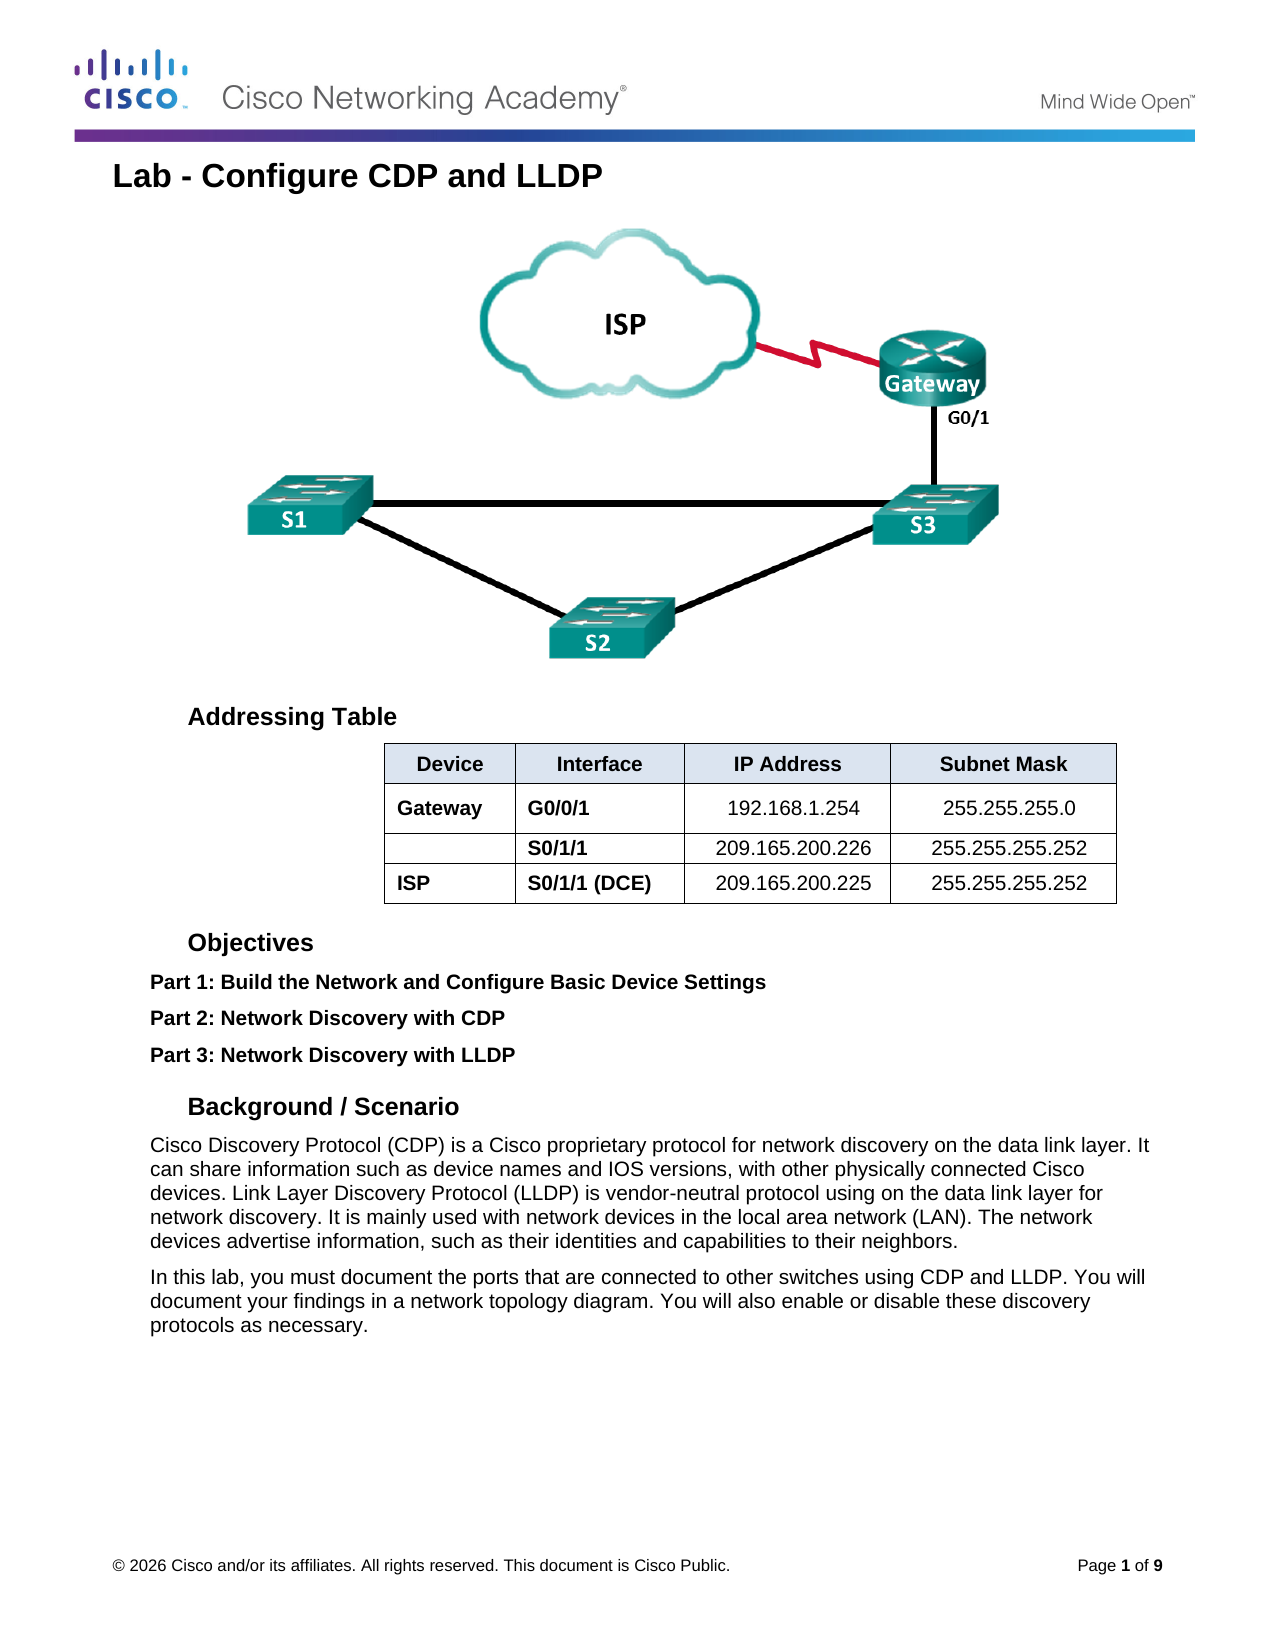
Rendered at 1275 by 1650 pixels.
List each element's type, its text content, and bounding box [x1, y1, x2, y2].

table_cell 255.255.255.252 [891, 834, 1116, 862]
table_header Device [385, 744, 515, 783]
picture [0, 30, 1273, 142]
table_header IP Address [685, 744, 890, 783]
table_header Interface [516, 744, 684, 783]
text Part 3: Network Discovery with LLDP [150, 1043, 1162, 1067]
table_cell S0/1/1 (DCE) [516, 864, 684, 902]
table_cell 255.255.255.252 [891, 864, 1116, 902]
text Background / Scenario [112, 1092, 1162, 1120]
table_cell S0/1/1 [516, 834, 684, 862]
text Cisco Discovery Protocol (CDP) is a Cisco proprietary protocol for network discovery on the data link layer. It can share information such as device names and IOS versions, with other physically connected Cisco devices. Link Layer Discovery Protocol (LLDP) is vendor-neutral protocol using on the data link layer for network discovery. It is mainly used with network devices in the local area network (LAN). The network devices advertise information, such as their identities and capabilities to their neighbors. [150, 1133, 1162, 1253]
text In this lab, you must document the ports that are connected to other switches using CDP and LLDP. You will document your findings in a network topology diagram. You will also enable or disable these discovery protocols as necessary. [150, 1265, 1162, 1337]
table_header Subnet Mask [891, 744, 1116, 783]
text Part 2: Network Discovery with CDP [150, 1006, 1162, 1030]
table_cell 209.165.200.226 [685, 834, 890, 862]
text Addressing Table [112, 702, 1162, 731]
picture [246, 225, 1029, 674]
table_cell G0/0/1 [516, 784, 684, 833]
text Part 1: Build the Network and Configure Basic Device Settings [150, 970, 1162, 994]
table_cell Gateway [385, 784, 515, 833]
table_cell ISP [385, 864, 515, 902]
text Objectives [112, 928, 1162, 957]
title Lab - Configure CDP and LLDP [112, 156, 1162, 195]
table_cell 255.255.255.0 [891, 784, 1116, 833]
table_cell 209.165.200.225 [685, 864, 890, 902]
table_cell [385, 834, 515, 862]
table_cell 192.168.1.254 [685, 784, 890, 833]
